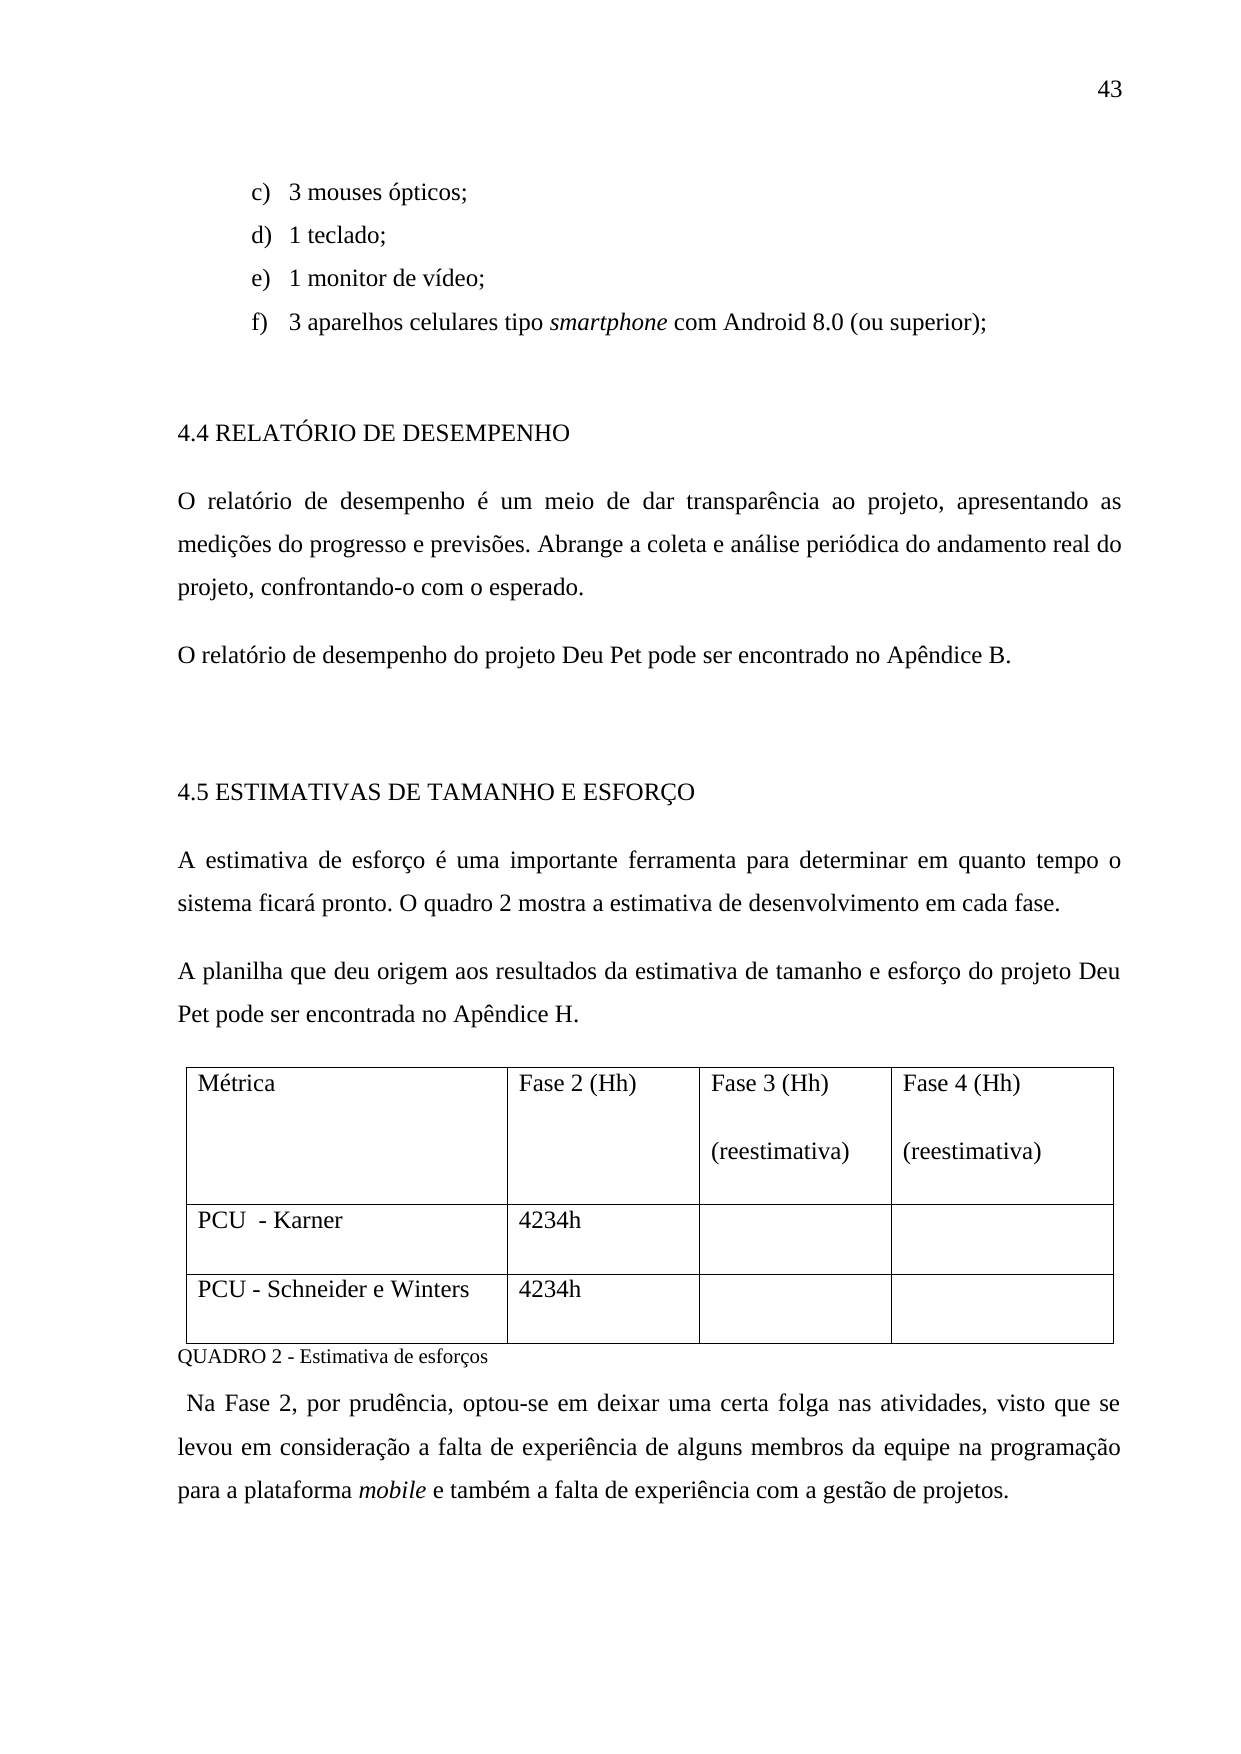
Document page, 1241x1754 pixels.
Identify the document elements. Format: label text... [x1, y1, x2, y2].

table_cell 4234h [508, 1275, 699, 1342]
list 3 mouses ópticos; [251, 177, 1122, 206]
table_header Métrica [187, 1068, 507, 1204]
list 1 teclado; [251, 220, 1122, 249]
text QUADRO 2 - Estimativa de esforços [177, 1343, 1122, 1368]
table_cell [700, 1205, 891, 1273]
table_cell 4234h [508, 1205, 699, 1273]
text A estimativa de esforço é uma importante ferramenta para determinar em quanto tempo o sistema ficará pronto. O quadro 2 mostra a estimativa de desenvolvimento em cada fase. [177, 845, 1122, 917]
table_header Fase 2 (Hh) [508, 1068, 699, 1204]
table_cell PCU - Karner [187, 1205, 507, 1273]
table_cell [892, 1275, 1113, 1342]
table_cell [700, 1275, 891, 1342]
table_cell [892, 1205, 1113, 1273]
text O relatório de desempenho é um meio de dar transparência ao projeto, apresentando as medições do progresso e previsões. Abrange a coleta e análise periódica do andamento real do projeto, confrontando-o com o esperado. [177, 486, 1122, 601]
table_header Fase 4 (Hh) (reestimativa) [892, 1068, 1113, 1204]
subtitle 4.5 ESTIMATIVAS DE TAMANHO E ESFORÇO [177, 777, 1122, 805]
list 1 monitor de vídeo; [251, 263, 1122, 292]
text Na Fase 2, por prudência, optou-se em deixar uma certa folga nas atividades, visto que se levou em consideração a falta de experiência de alguns membros da equipe na programação para a plataforma mobile e também a falta de experiência com a gestão de projetos. [177, 1388, 1122, 1503]
subtitle 4.4 RELATÓRIO DE DESEMPENHO [177, 418, 1122, 447]
table_header Fase 3 (Hh) (reestimativa) [700, 1068, 891, 1204]
text O relatório de desempenho do projeto Deu Pet pode ser encontrado no Apêndice B. [177, 640, 1122, 669]
table_cell PCU - Schneider e Winters [187, 1275, 507, 1342]
list 3 aparelhos celulares tipo smartphone com Android 8.0 (ou superior); [251, 307, 1122, 335]
text A planilha que deu origem aos resultados da estimativa de tamanho e esforço do projeto Deu Pet pode ser encontrada no Apêndice H. [177, 956, 1122, 1028]
